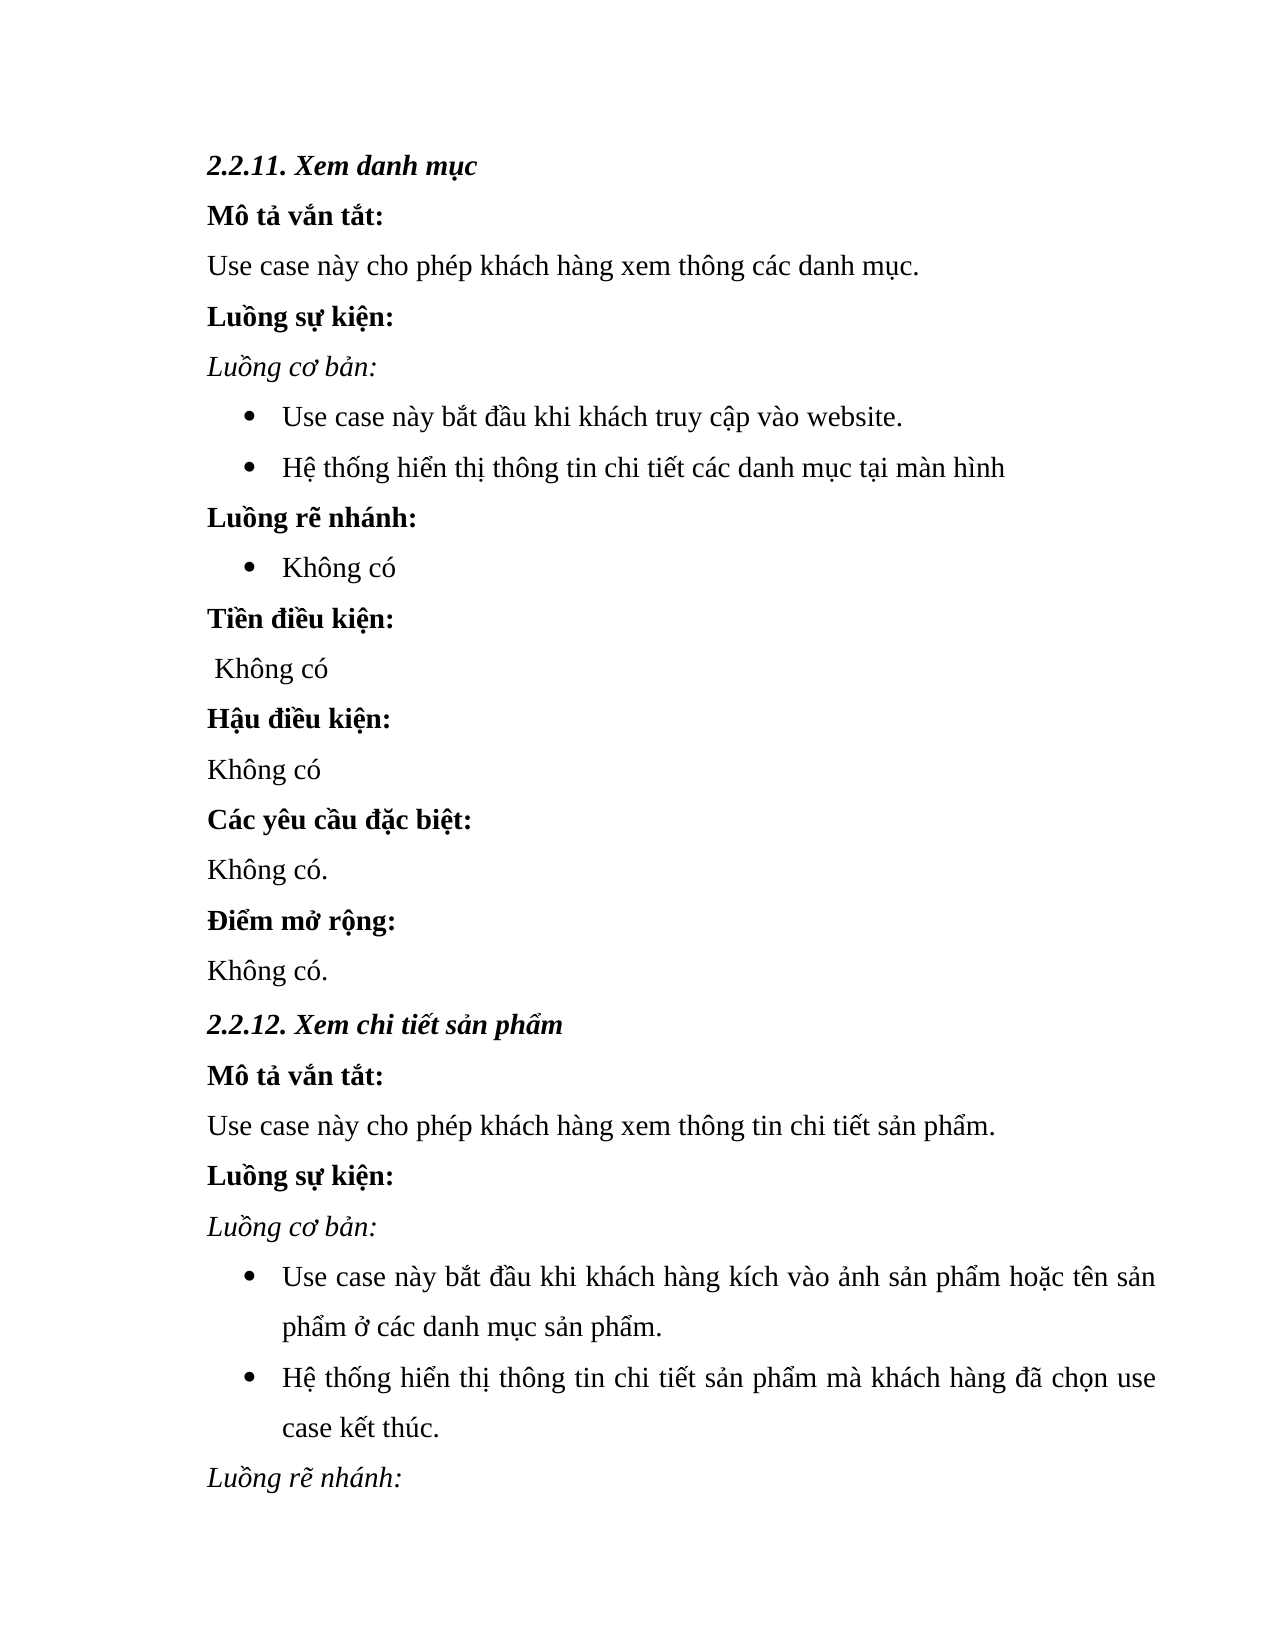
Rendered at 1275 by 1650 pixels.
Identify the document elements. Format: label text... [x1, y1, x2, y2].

text Mô tả vắn tắt: [207, 1058, 1157, 1091]
text Hậu điều kiện: [207, 701, 1157, 735]
text Use case này cho phép khách hàng xem thông các danh mục. [207, 248, 1157, 282]
list Hệ thống hiển thị thông tin chi tiết các danh mục tại màn hình [244, 450, 1157, 483]
text Luồng sự kiện: [207, 1158, 1157, 1192]
list Hệ thống hiển thị thông tin chi tiết sản phẩm mà khách hàng đã chọn use case kết thúc. [244, 1360, 1157, 1444]
text Các yêu cầu đặc biệt: [207, 802, 1157, 836]
subtitle Xem danh mục [207, 148, 1157, 181]
text Không có. [207, 852, 1157, 886]
text Không có. [207, 953, 1157, 987]
text Không có [207, 651, 1157, 685]
text Điểm mở rộng: [207, 903, 1157, 936]
text Luồng rẽ nhánh: [207, 1461, 1157, 1494]
text Luồng rẽ nhánh: [207, 500, 1157, 534]
text Luồng cơ bản: [207, 349, 1157, 382]
text Không có [207, 752, 1157, 785]
text Mô tả vắn tắt: [207, 198, 1157, 232]
list Use case này bắt đầu khi khách hàng kích vào ảnh sản phẩm hoặc tên sản phẩm ở các danh mục sản phẩm. [244, 1259, 1157, 1343]
list Không có [244, 550, 1157, 584]
text Luồng cơ bản: [207, 1209, 1157, 1242]
list Use case này bắt đầu khi khách truy cập vào website. [244, 399, 1157, 433]
text Use case này cho phép khách hàng xem thông tin chi tiết sản phẩm. [207, 1108, 1157, 1142]
subtitle Xem chi tiết sản phẩm [207, 1007, 1157, 1041]
text Luồng sự kiện: [207, 299, 1157, 332]
text Tiền điều kiện: [207, 601, 1157, 634]
